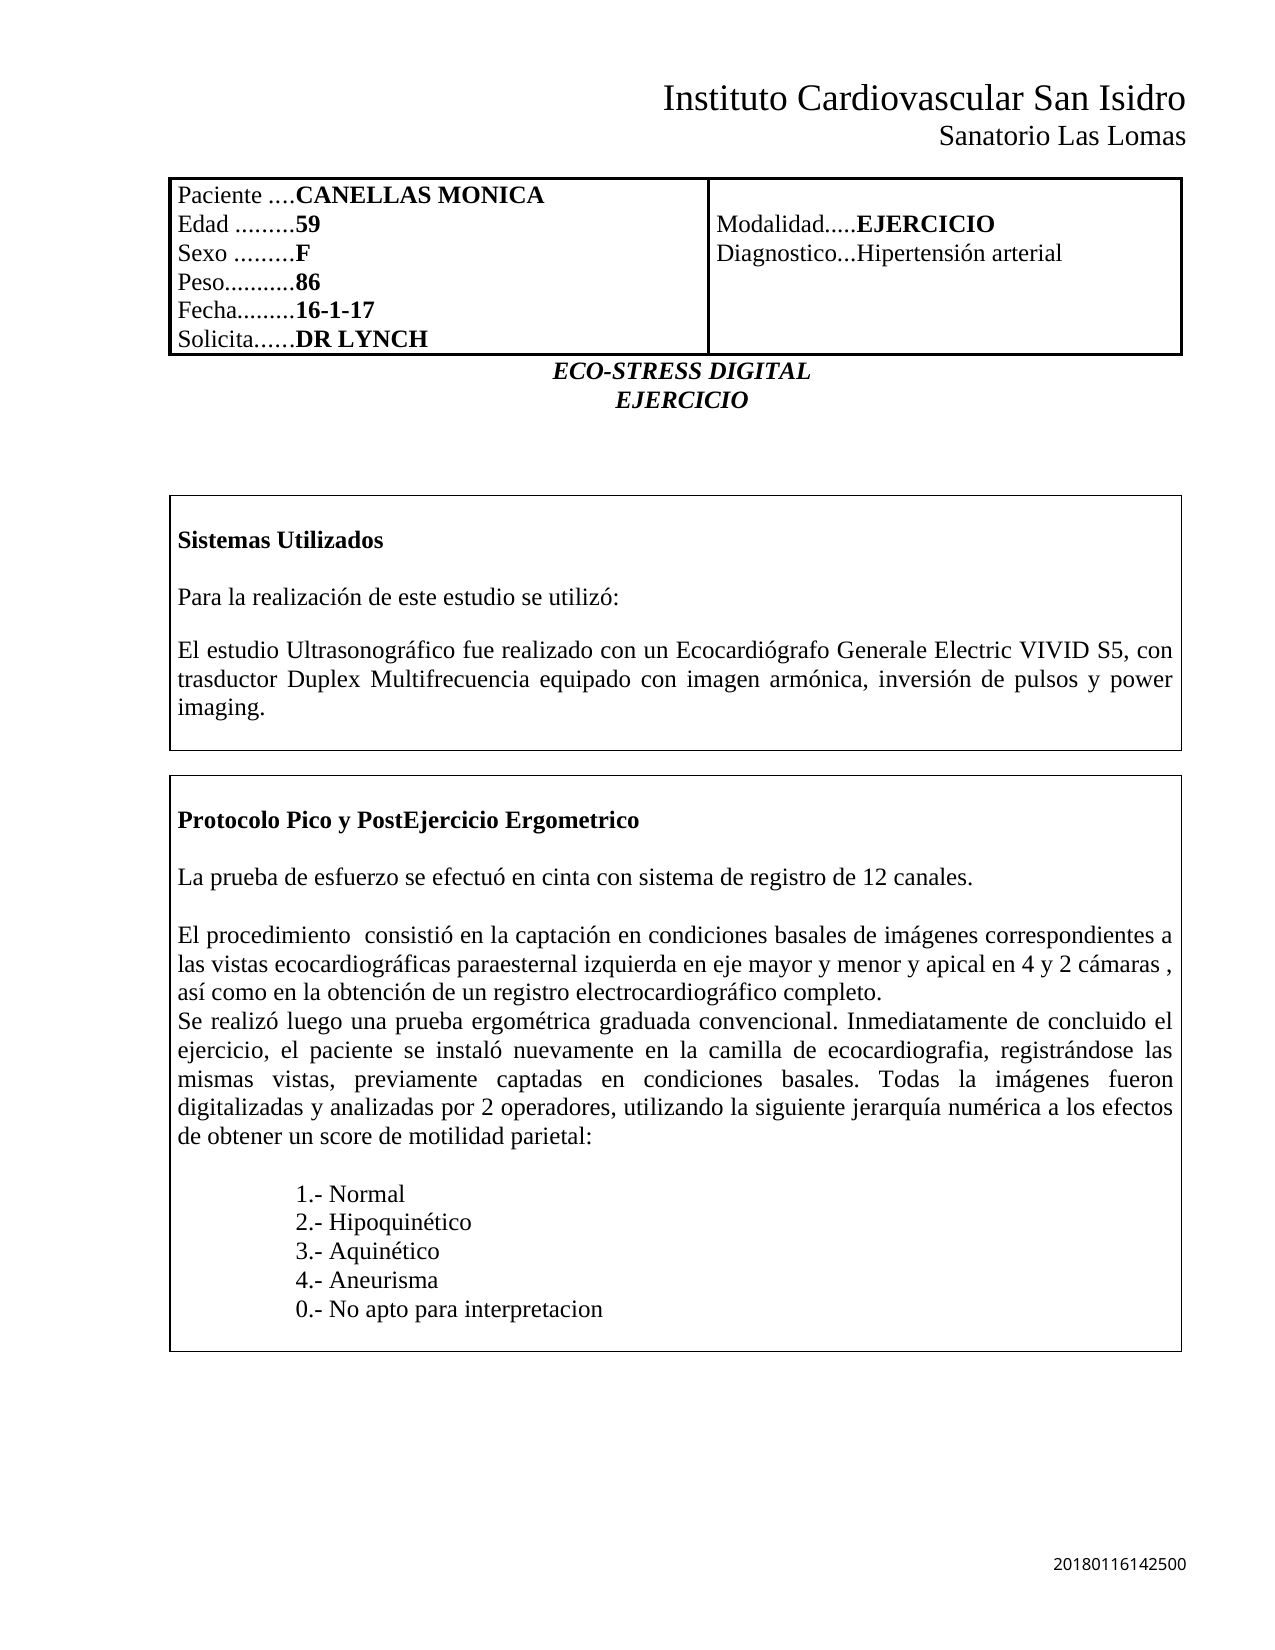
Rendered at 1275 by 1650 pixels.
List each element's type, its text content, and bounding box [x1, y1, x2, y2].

table_header Protocolo Pico y PostEjercicio Ergometrico La prueba de esfuerzo se efectuó en cinta con sistema de registro de 12 canales. El procedimiento consistió en la captación en condiciones basales de imágenes correspondientes a las vistas ecocardiográficas paraesternal izquierda en eje mayor y menor y apical en 4 y 2 cámaras , así como en la obtención de un registro electrocardiográfico completo. Se realizó luego una prueba ergométrica graduada convencional. Inmediatamente de concluido el ejercicio, el paciente se instaló nuevamente en la camilla de ecocardiografia, registrándose las mismas vistas, previamente captadas en condiciones basales. Todas la imágenes fueron digitalizadas y analizadas por 2 operadores, utilizando la siguiente jerarquía numérica a los efectos de obtener un score de motilidad parietal: 1.- Normal 2.- Hipoquinético 3.- Aquinético 4.- Aneurisma 0.- No apto para interpretacion [171, 776, 1181, 1351]
text ECO-STRESS DIGITAL [177, 356, 1186, 385]
table_header Modalidad EJERCICIO Diagnostico [710, 180, 1180, 353]
table_header Paciente CANELLAS MONICA Edad 59 Sexo F Peso 86 Fecha 16-1-17 Solicita DR LYNCH [172, 180, 707, 353]
text EJERCICIO [177, 385, 1186, 413]
table_header Sistemas Utilizados Para la realización de este estudio se utilizó: El estudio Ultrasonográfico fue realizado con un Ecocardiógrafo Generale Electric VIVID S5, con trasductor Duplex Multifrecuencia equipado con imagen armónica, inversión de pulsos y power imaging. [171, 496, 1181, 750]
